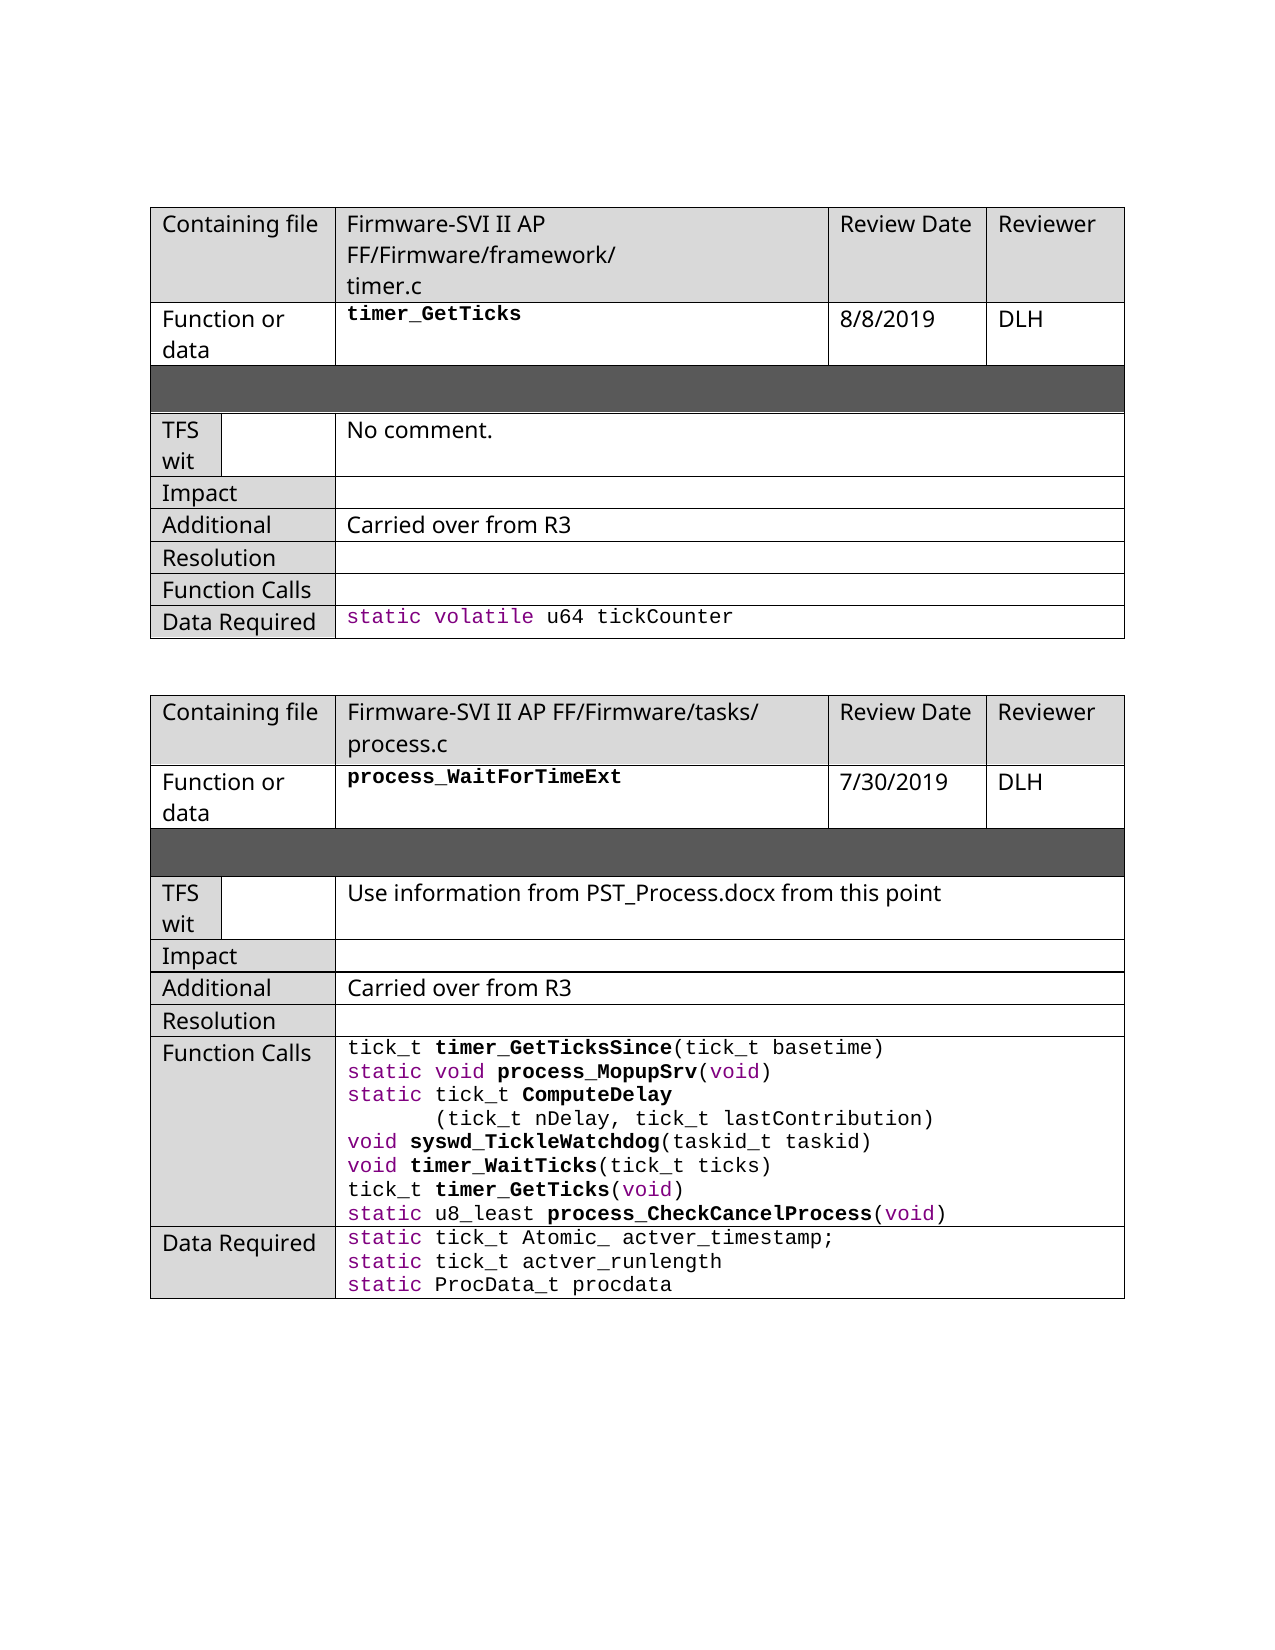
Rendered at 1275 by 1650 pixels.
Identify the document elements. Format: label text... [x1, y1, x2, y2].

table_cell [336, 477, 1124, 508]
table_cell timer_GetTicks [336, 303, 828, 365]
table_cell No comment. [336, 414, 1124, 476]
table_cell Function or data [151, 303, 335, 365]
table_cell TFS wit [151, 877, 221, 939]
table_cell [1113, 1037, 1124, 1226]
table_cell process_WaitForTimeExt [336, 766, 828, 828]
table_cell [222, 414, 335, 476]
table_cell Data Required [151, 606, 335, 637]
table_cell Data Required [151, 1227, 335, 1298]
table_header Review Date [829, 208, 986, 302]
table_cell DLH [987, 303, 1124, 365]
table_header Reviewer [987, 208, 1124, 302]
table_header Review Date [829, 696, 986, 764]
table_cell Additional [151, 973, 335, 1004]
table_cell Resolution [151, 1005, 335, 1036]
table_cell TFS wit [151, 414, 221, 476]
table_cell static volatile u64 tickCounter [336, 606, 1124, 637]
table_cell Carried over from R3 [336, 973, 1124, 1004]
table_cell 7/30/2019 [829, 766, 986, 828]
table_cell [336, 1005, 1124, 1036]
table_cell Carried over from R3 [336, 509, 1124, 541]
table_header Firmware-SVI II AP FF/Firmware/tasks/ process.c [336, 696, 828, 764]
table_cell Function or data [151, 766, 335, 828]
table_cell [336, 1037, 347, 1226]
table_cell 8/8/2019 [829, 303, 986, 365]
table_cell Function Calls [151, 1037, 335, 1226]
table_header Firmware-SVI II AP FF/Firmware/framework/ timer.c [336, 208, 828, 302]
table_header Reviewer [987, 696, 1124, 764]
table_cell [336, 542, 1124, 573]
table_cell Impact [151, 477, 335, 508]
table_cell [151, 829, 1124, 876]
table_cell Function Calls [151, 574, 335, 605]
table_header Containing file [151, 208, 335, 302]
table_cell Resolution [151, 542, 335, 573]
table_cell DLH [987, 766, 1124, 828]
table_cell [336, 940, 1124, 971]
table_cell Impact [151, 940, 335, 971]
table_cell [222, 877, 335, 939]
table_header Containing file [151, 696, 335, 764]
table_cell Additional [151, 509, 335, 541]
table_cell [151, 366, 1124, 412]
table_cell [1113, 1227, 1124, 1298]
table_cell [336, 574, 1124, 605]
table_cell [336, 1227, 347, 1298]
table_cell Use information from PST_Process.docx from this point [336, 877, 1124, 939]
